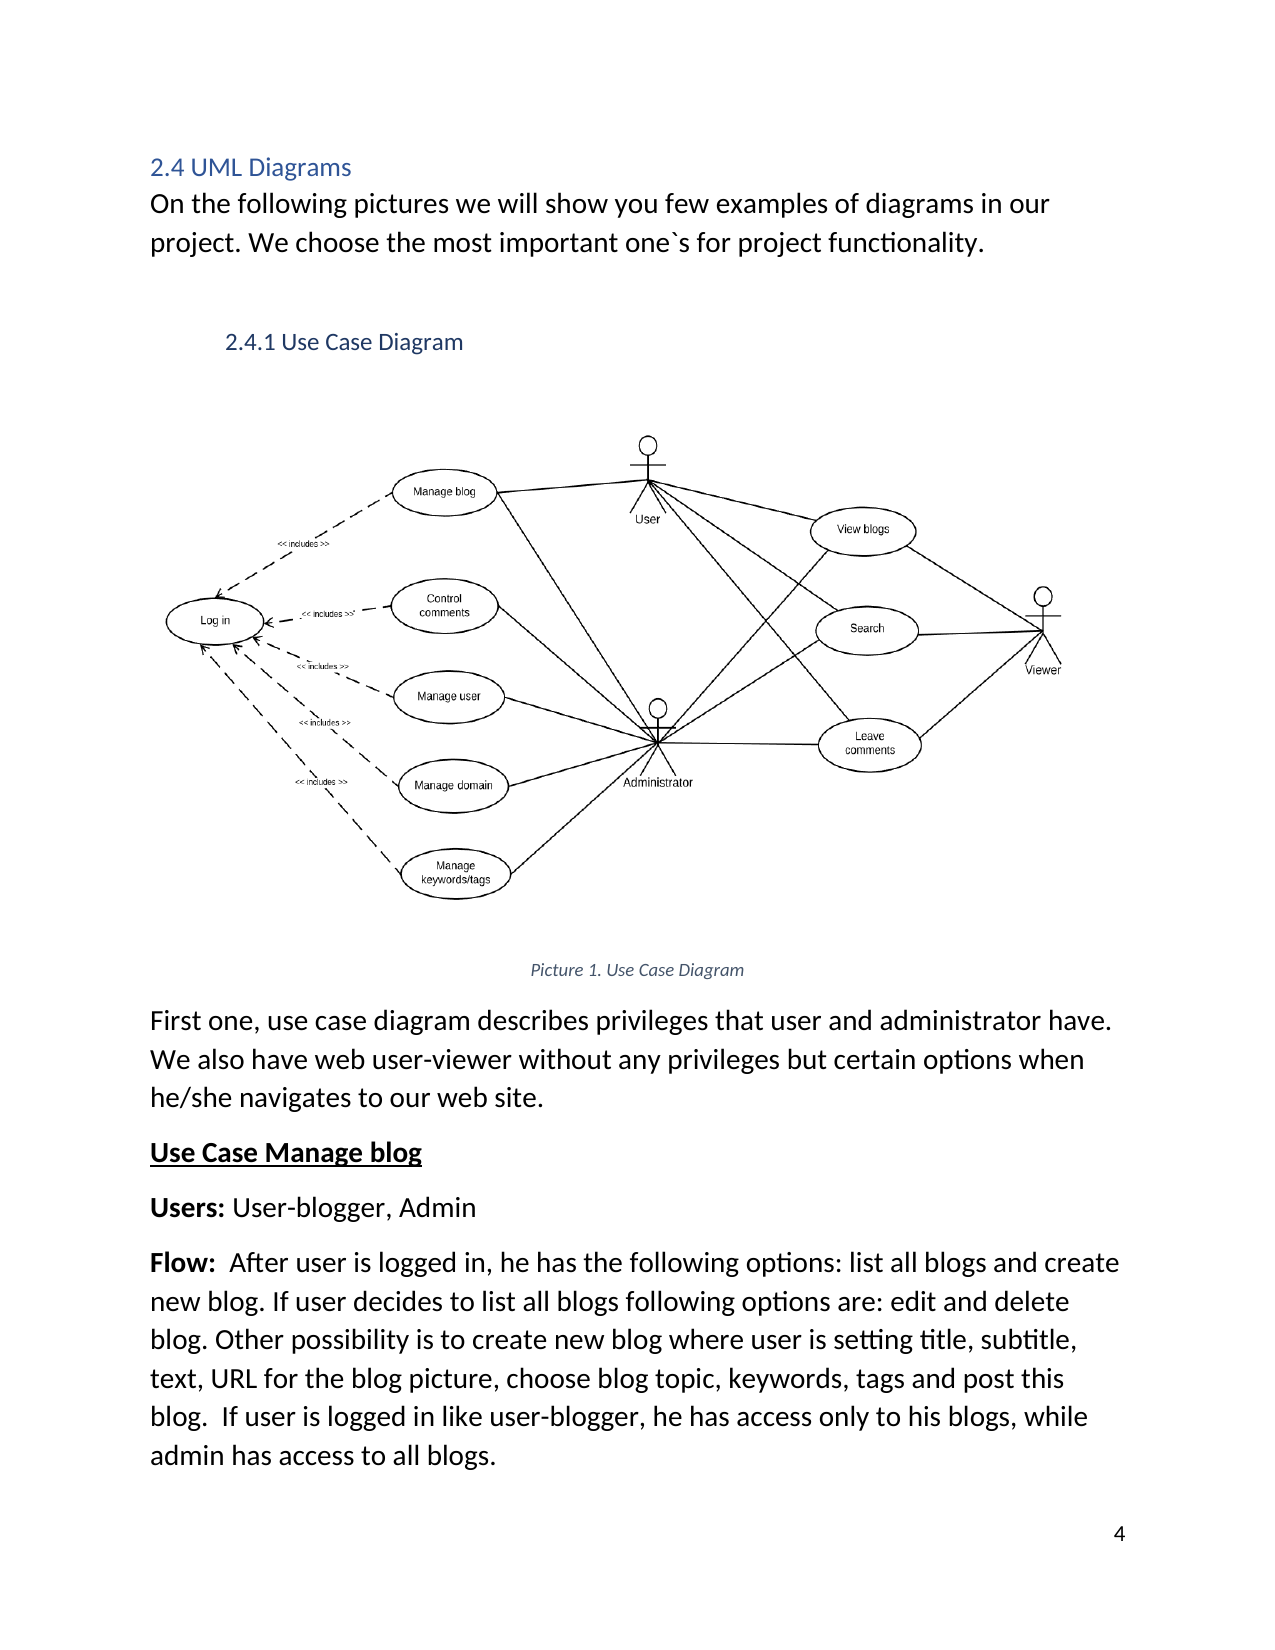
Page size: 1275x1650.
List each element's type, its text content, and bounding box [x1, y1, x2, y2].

text Picture 1. Use Case Diagram [150, 959, 1125, 982]
subtitle 2.4 UML Diagrams [150, 150, 1125, 183]
text Users: User-blogger, Admin [150, 1189, 1125, 1225]
text First one, use case diagram describes privileges that user and administrator have. We also have web user-viewer without any privileges but certain options when he/she navigates to our web site. [150, 1002, 1125, 1115]
picture [150, 405, 1125, 940]
subtitle 2.4.1 Use Case Diagram [150, 326, 1125, 357]
text Use Case Manage blog [150, 1134, 1125, 1170]
text On the following pictures we will show you few examples of diagrams in our project. We choose the most important one`s for project functionality. [150, 186, 1125, 260]
text Flow: After user is logged in, he has the following options: list all blogs and create new blog. If user decides to list all blogs following options are: edit and delete blog. Other possibility is to create new blog where user is setting title, subtitle, text, URL for the blog picture, choose blog topic, keywords, tags and post this blog. If user is logged in like user-blogger, he has access only to his blogs, while admin has access to all blogs. [150, 1244, 1125, 1472]
